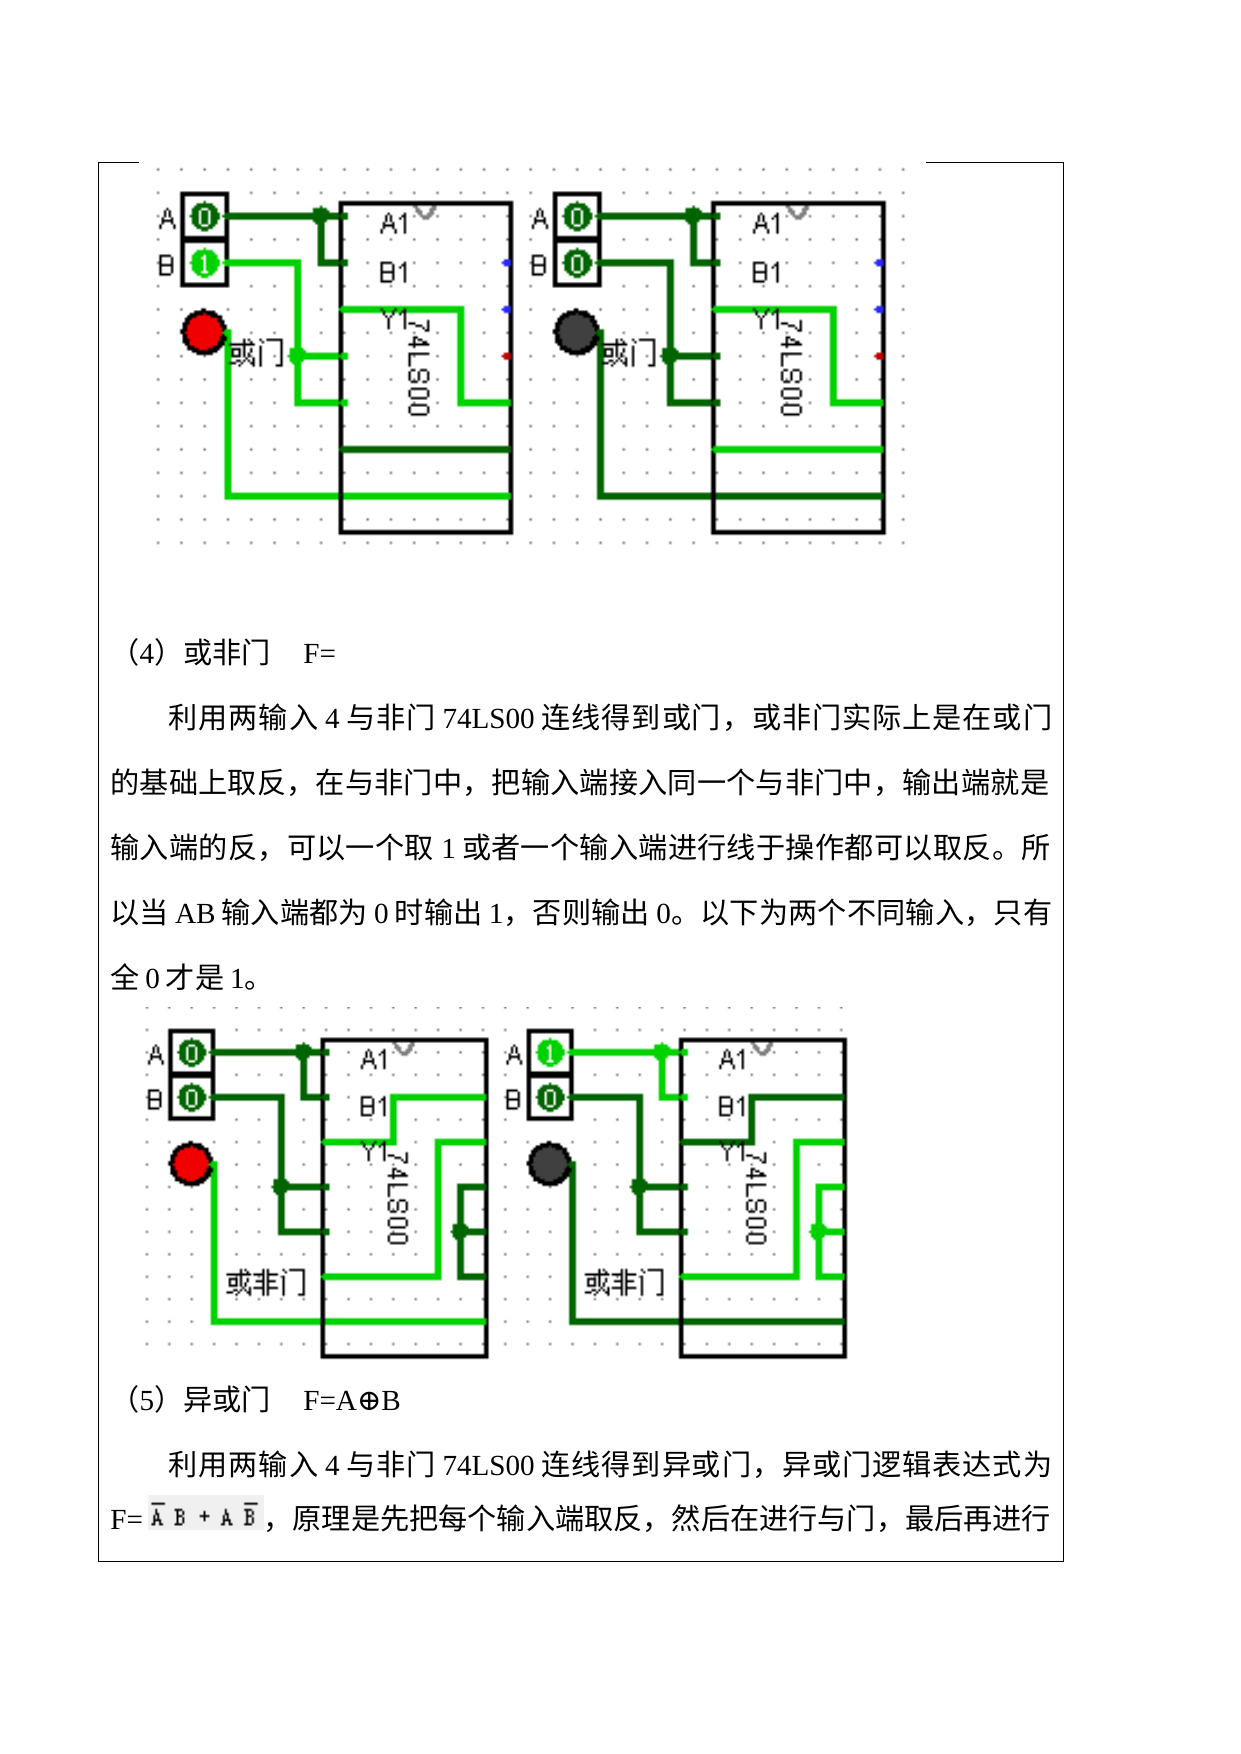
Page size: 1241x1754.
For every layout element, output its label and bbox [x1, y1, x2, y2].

picture [139, 162, 926, 547]
picture [133, 1007, 861, 1366]
table_header [99, 163, 1063, 1561]
picture [148, 1495, 264, 1530]
